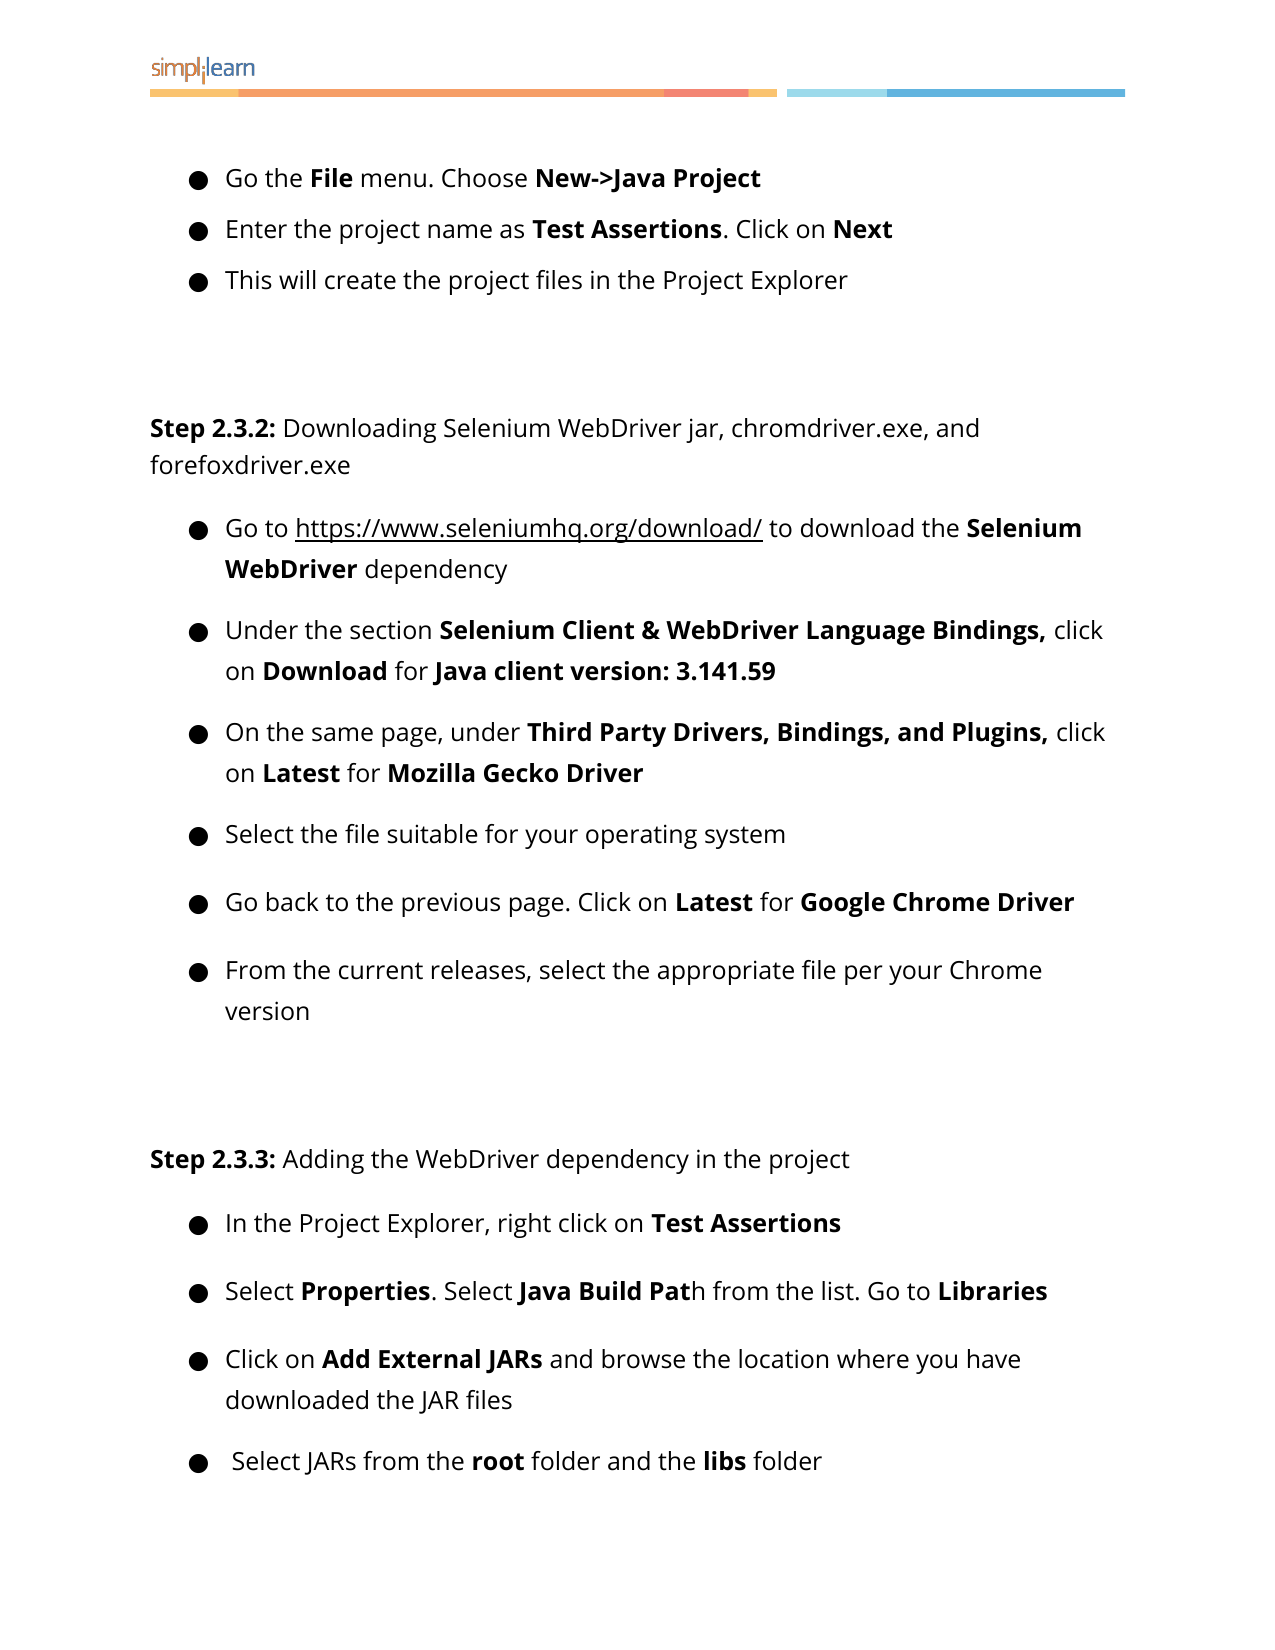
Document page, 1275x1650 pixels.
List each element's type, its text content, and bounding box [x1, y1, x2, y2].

list Go to https://www.seleniumhq.org/download/ to download the Selenium WebDriver dependency [187, 501, 1125, 586]
list Enter the project name as Test Assertions. Click on Next [187, 201, 1125, 252]
list Go back to the previous page. Click on Latest for Google Chrome Driver [187, 875, 1125, 926]
list This will create the project files in the Project Explorer [187, 252, 1125, 304]
list Select Properties. Select Java Build Path from the list. Go to Libraries [187, 1263, 1125, 1314]
list Under the section Selenium Client & WebDriver Language Bindings, click on Download for Java client version: 3.141.59 [187, 603, 1125, 688]
text Step 2.3.3: Adding the WebDriver dependency in the project [150, 1142, 1125, 1176]
list Select JARs from the root folder and the libs folder [187, 1433, 1125, 1484]
list In the Project Explorer, right click on Test Assertions [187, 1195, 1125, 1247]
list Click on Add External JARs and browse the location where you have downloaded the JAR files [187, 1331, 1125, 1416]
list Select the file suitable for your operating system [187, 807, 1125, 858]
list Go the File menu. Choose New->Java Project [187, 150, 1125, 201]
list From the current releases, select the appropriate file per your Chrome version [187, 943, 1125, 1028]
text Step 2.3.2: Downloading Selenium WebDriver jar, chromdriver.exe, and forefoxdriver.exe [150, 411, 1125, 481]
picture [150, 52, 1125, 97]
list On the same page, under Third Party Drivers, Bindings, and Plugins, click on Latest for Mozilla Gecko Driver [187, 705, 1125, 790]
